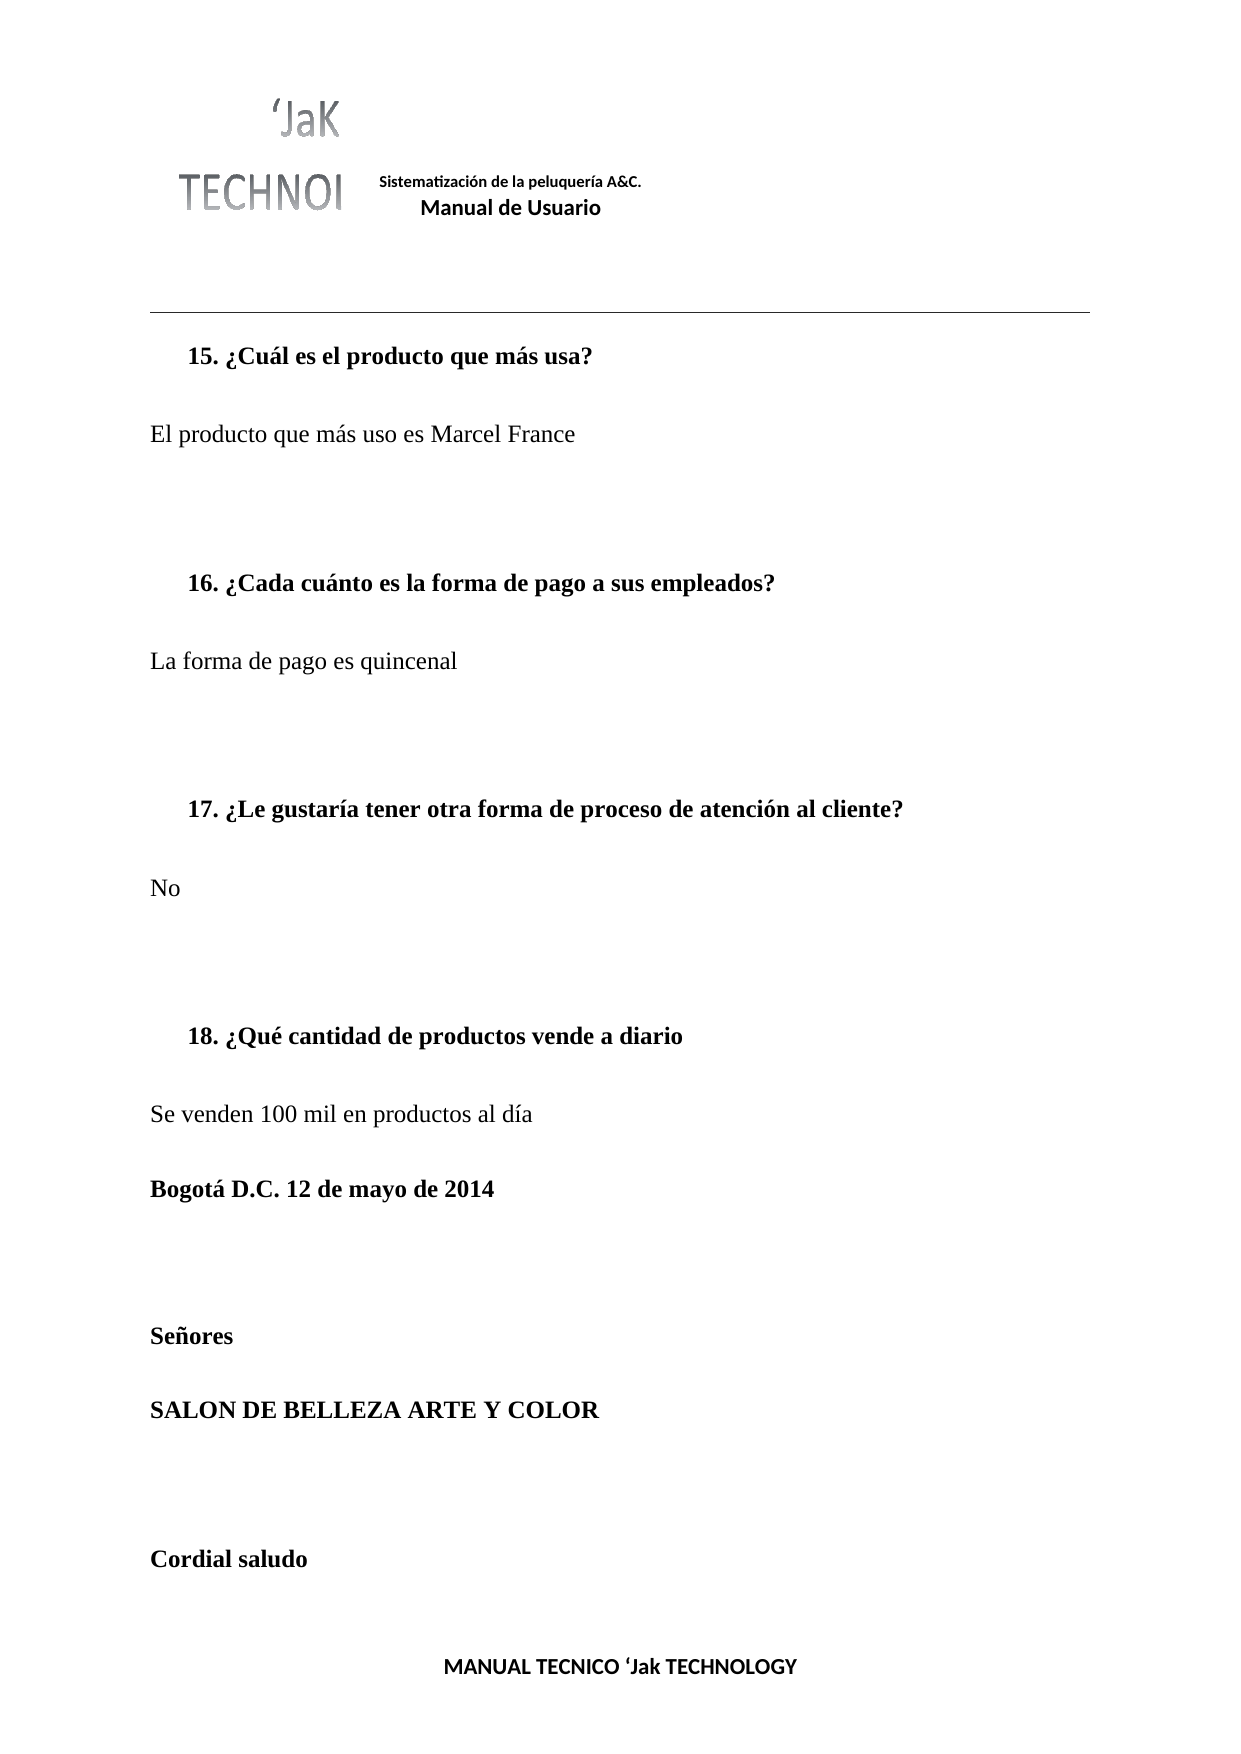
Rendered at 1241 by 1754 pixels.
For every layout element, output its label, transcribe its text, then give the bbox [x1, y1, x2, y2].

list ¿Qué cantidad de productos vende a diario [187, 1021, 1090, 1050]
text No [150, 873, 1090, 902]
text Cordial saludo [150, 1544, 1090, 1573]
list ¿Le gustaría tener otra forma de proceso de atención al cliente? [187, 794, 1090, 823]
text Se venden 100 mil en productos al día [150, 1099, 1090, 1128]
text La forma de pago es quincenal [150, 646, 1090, 675]
list ¿Cuál es el producto que más usa? [187, 341, 1090, 370]
text El producto que más uso es Marcel France [150, 419, 1090, 448]
text SALON DE BELLEZA ARTE Y COLOR [150, 1396, 1090, 1424]
list ¿Cada cuánto es la forma de pago a sus empleados? [187, 568, 1090, 597]
text Bogotá D.C. 12 de mayo de 2014 [150, 1174, 1090, 1202]
text Señores [150, 1321, 1090, 1350]
picture [157, 81, 342, 227]
